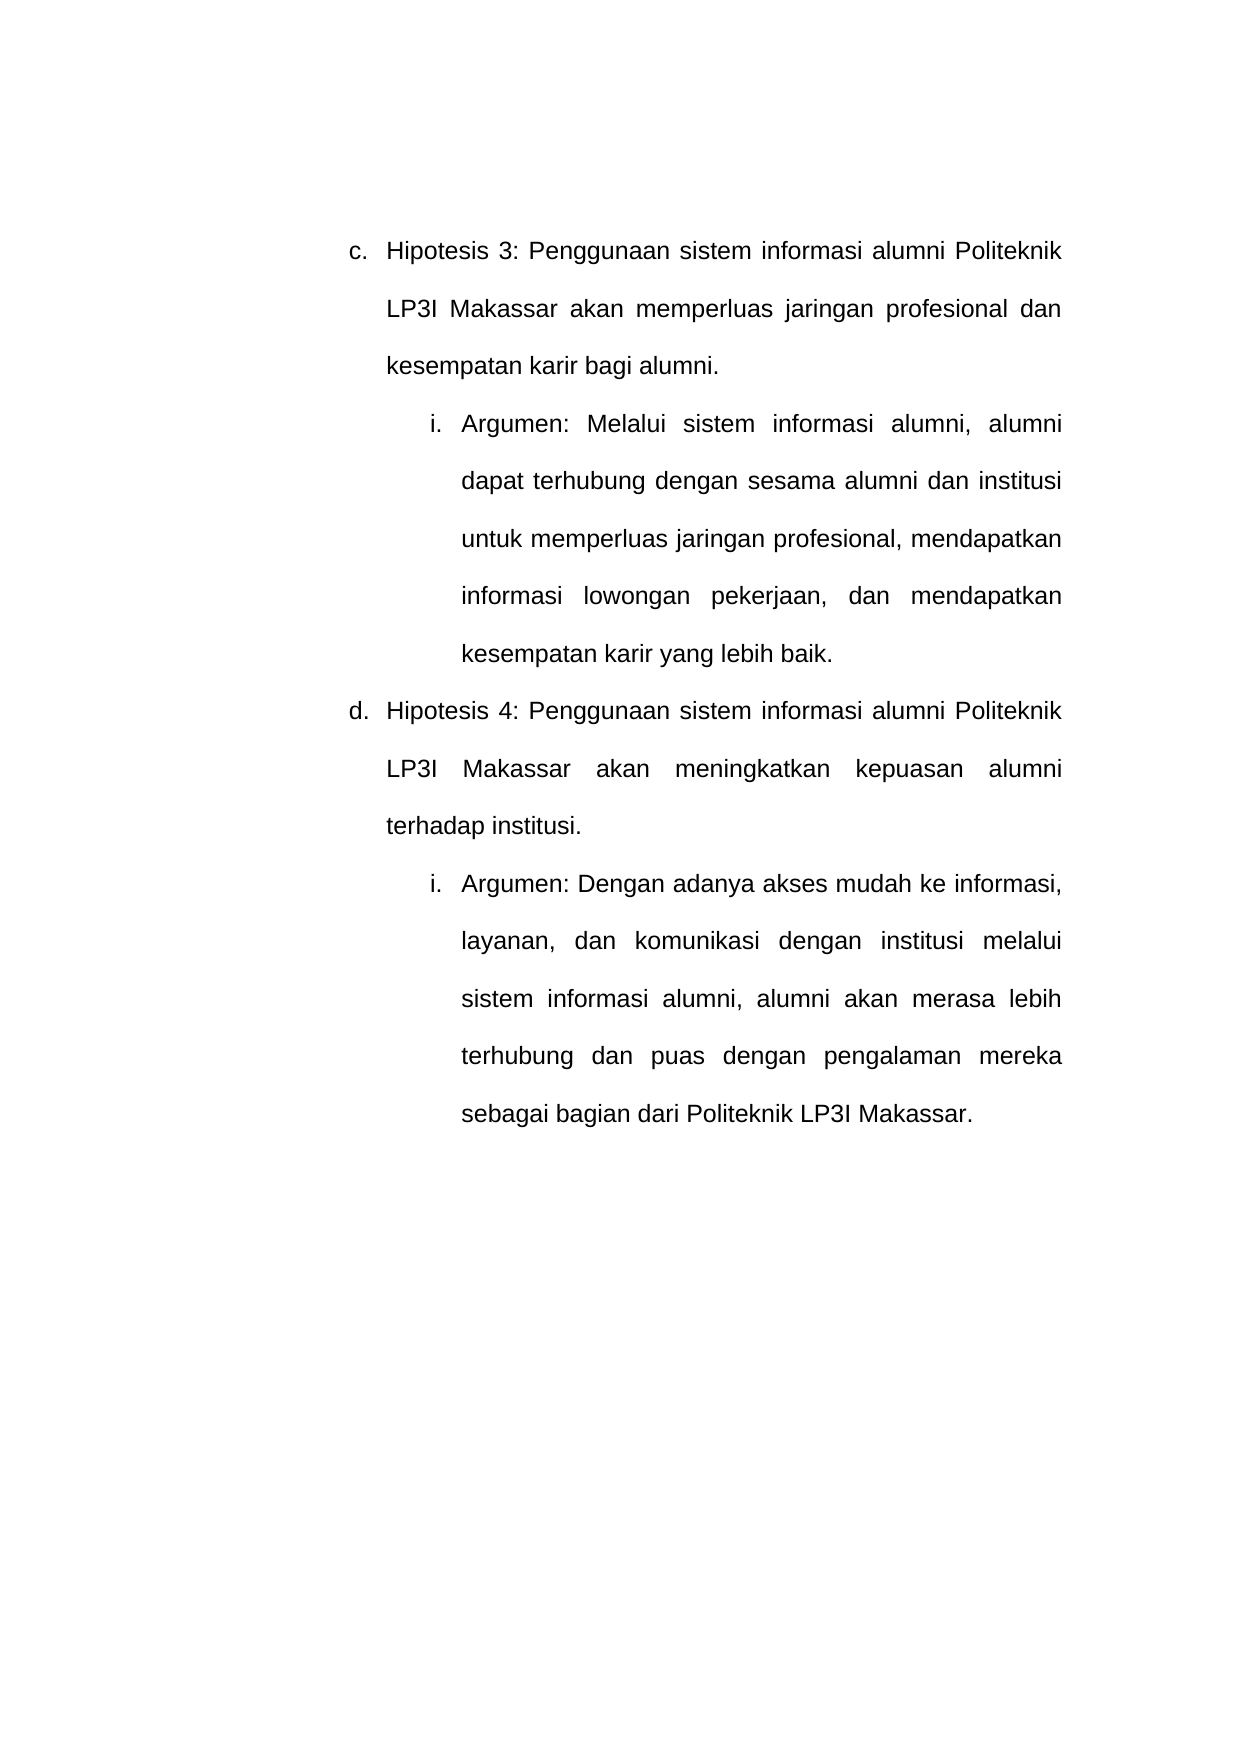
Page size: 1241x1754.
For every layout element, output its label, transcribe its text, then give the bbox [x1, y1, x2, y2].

list Hipotesis 3: Penggunaan sistem informasi alumni Politeknik LP3I Makassar akan memperluas jaringan profesional dan kesempatan karir bagi alumni. [349, 236, 1063, 380]
list Argumen: Dengan adanya akses mudah ke informasi, layanan, dan komunikasi dengan institusi melalui sistem informasi alumni, alumni akan merasa lebih terhubung dan puas dengan pengalaman mereka sebagai bagian dari Politeknik LP3I Makassar. [442, 869, 1063, 1127]
list Argumen: Melalui sistem informasi alumni, alumni dapat terhubung dengan sesama alumni dan institusi untuk memperluas jaringan profesional, mendapatkan informasi lowongan pekerjaan, dan mendapatkan kesempatan karir yang lebih baik. [442, 409, 1063, 667]
list Hipotesis 4: Penggunaan sistem informasi alumni Politeknik LP3I Makassar akan meningkatkan kepuasan alumni terhadap institusi. [349, 696, 1063, 840]
